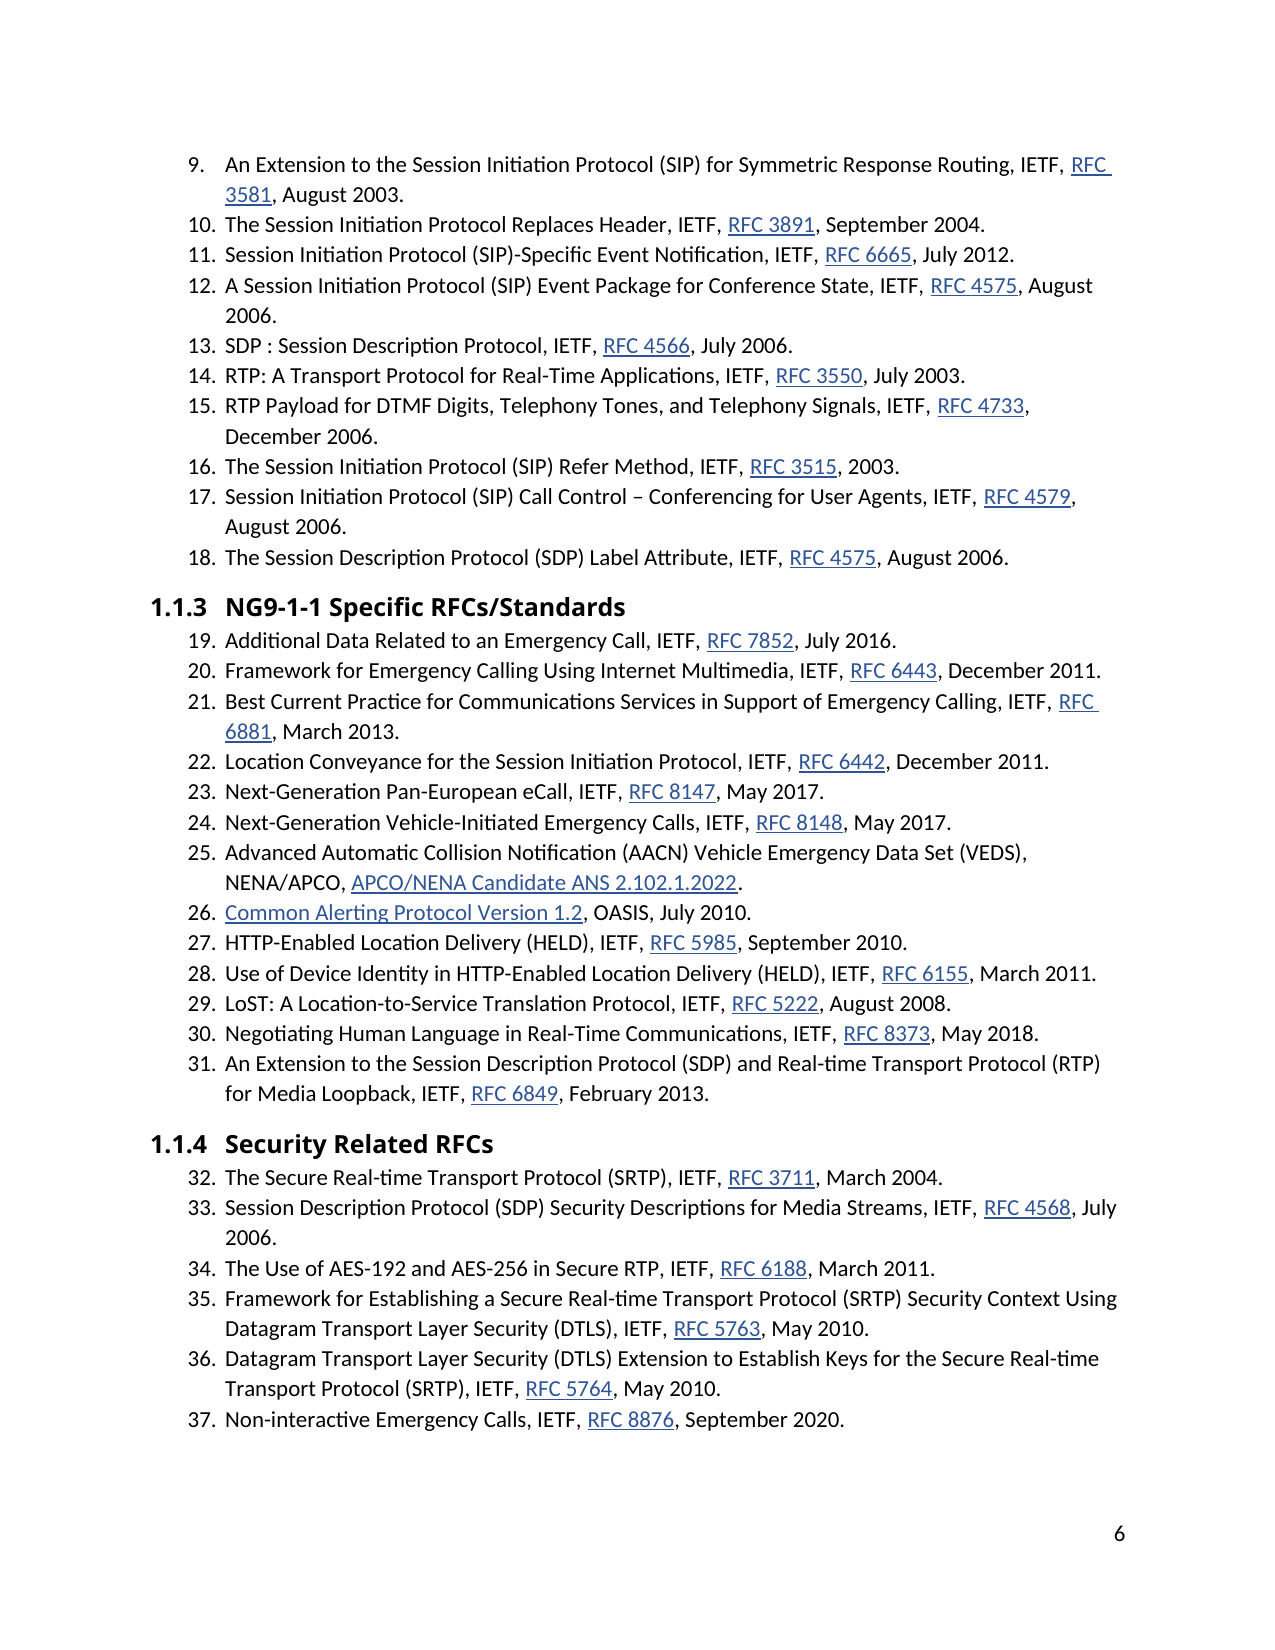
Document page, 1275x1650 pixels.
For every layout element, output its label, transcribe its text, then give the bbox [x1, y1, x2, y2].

list Additional Data Related to an Emergency Call, IETF, RFC 7852, July 2016. [187, 626, 1125, 654]
list Negotiating Human Language in Real-Time Communications, IETF, RFC 8373, May 2018. [187, 1019, 1125, 1047]
list Next-Generation Vehicle-Initiated Emergency Calls, IETF, RFC 8148, May 2017. [187, 808, 1125, 836]
list HTTP-Enabled Location Delivery (HELD), IETF, RFC 5985, September 2010. [187, 928, 1125, 956]
list Use of Device Identity in HTTP-Enabled Location Delivery (HELD), IETF, RFC 6155, March 2011. [187, 959, 1125, 987]
list Framework for Emergency Calling Using Internet Multimedia, IETF, RFC 6443, December 2011. [187, 657, 1125, 684]
list The Session Description Protocol (SDP) Label Attribute, IETF, RFC 4575, August 2006. [187, 543, 1125, 571]
list RTP Payload for DTMF Digits, Telephony Tones, and Telephony Signals, IETF, RFC 4733, December 2006. [187, 392, 1125, 450]
list Next-Generation Pan-European eCall, IETF, RFC 8147, May 2017. [187, 777, 1125, 805]
list Framework for Establishing a Secure Real-time Transport Protocol (SRTP) Security Context Using Datagram Transport Layer Security (DTLS), IETF, RFC 5763, May 2010. [187, 1284, 1125, 1342]
list The Session Initiation Protocol Replaces Header, IETF, RFC 3891, September 2004. [187, 210, 1125, 238]
subtitle NG9-1-1 Specific RFCs/Standards [150, 589, 1125, 624]
list The Session Initiation Protocol (SIP) Refer Method, IETF, RFC 3515, 2003. [187, 452, 1125, 480]
list The Use of AES-192 and AES-256 in Secure RTP, IETF, RFC 6188, March 2011. [187, 1254, 1125, 1282]
list Session Initiation Protocol (SIP)-Specific Event Notification, IETF, RFC 6665, July 2012. [187, 241, 1125, 269]
list Datagram Transport Layer Security (DTLS) Extension to Establish Keys for the Secure Real-time Transport Protocol (SRTP), IETF, RFC 5764, May 2010. [187, 1344, 1125, 1403]
subtitle Security Related RFCs [150, 1126, 1125, 1160]
list Session Initiation Protocol (SIP) Call Control – Conferencing for User Agents, IETF, RFC 4579, August 2006. [187, 482, 1125, 541]
list Advanced Automatic Collision Notification (AACN) Vehicle Emergency Data Set (VEDS), NENA/APCO, APCO/NENA Candidate ANS 2.102.1.2022. [187, 838, 1125, 896]
list A Session Initiation Protocol (SIP) Event Package for Conference State, IETF, RFC 4575, August 2006. [187, 271, 1125, 329]
list SDP : Session Description Protocol, IETF, RFC 4566, July 2006. [187, 331, 1125, 359]
list Best Current Practice for Communications Services in Support of Emergency Calling, IETF, RFC 6881, March 2013. [187, 687, 1125, 745]
list An Extension to the Session Description Protocol (SDP) and Real-time Transport Protocol (RTP) for Media Loopback, IETF, RFC 6849, February 2013. [187, 1049, 1125, 1107]
list Location Conveyance for the Session Initiation Protocol, IETF, RFC 6442, December 2011. [187, 747, 1125, 775]
list Session Description Protocol (SDP) Security Descriptions for Media Streams, IETF, RFC 4568, July 2006. [187, 1193, 1125, 1252]
list Common Alerting Protocol Version 1.2, OASIS, July 2010. [187, 898, 1125, 926]
list LoST: A Location-to-Service Translation Protocol, IETF, RFC 5222, August 2008. [187, 989, 1125, 1017]
list RTP: A Transport Protocol for Real-Time Applications, IETF, RFC 3550, July 2003. [187, 361, 1125, 389]
list An Extension to the Session Initiation Protocol (SIP) for Symmetric Response Routing, IETF, RFC 3581, August 2003. [187, 150, 1125, 208]
list The Secure Real-time Transport Protocol (SRTP), IETF, RFC 3711, March 2004. [187, 1163, 1125, 1191]
list Non-interactive Emergency Calls, IETF, RFC 8876, September 2020. [187, 1405, 1125, 1433]
